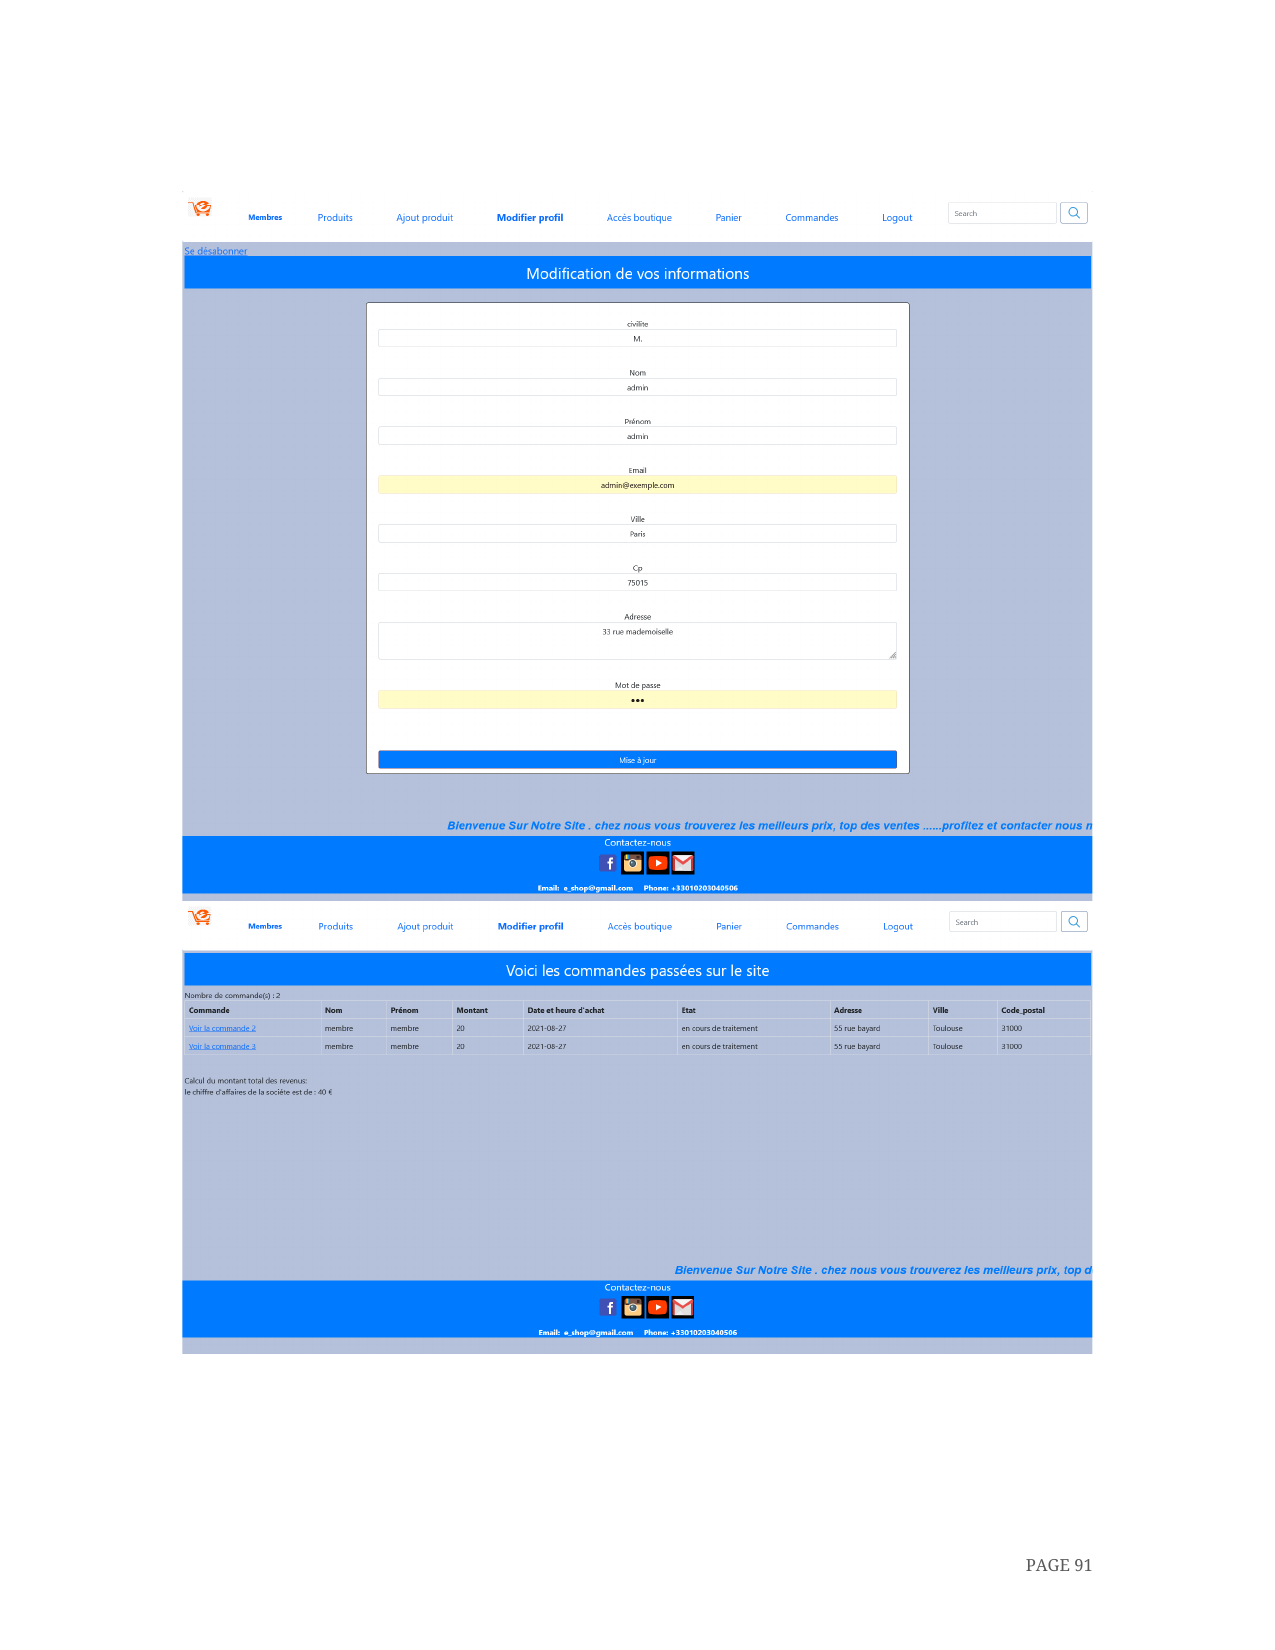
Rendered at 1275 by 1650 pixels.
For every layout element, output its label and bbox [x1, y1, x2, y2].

picture [182, 191, 1093, 1354]
